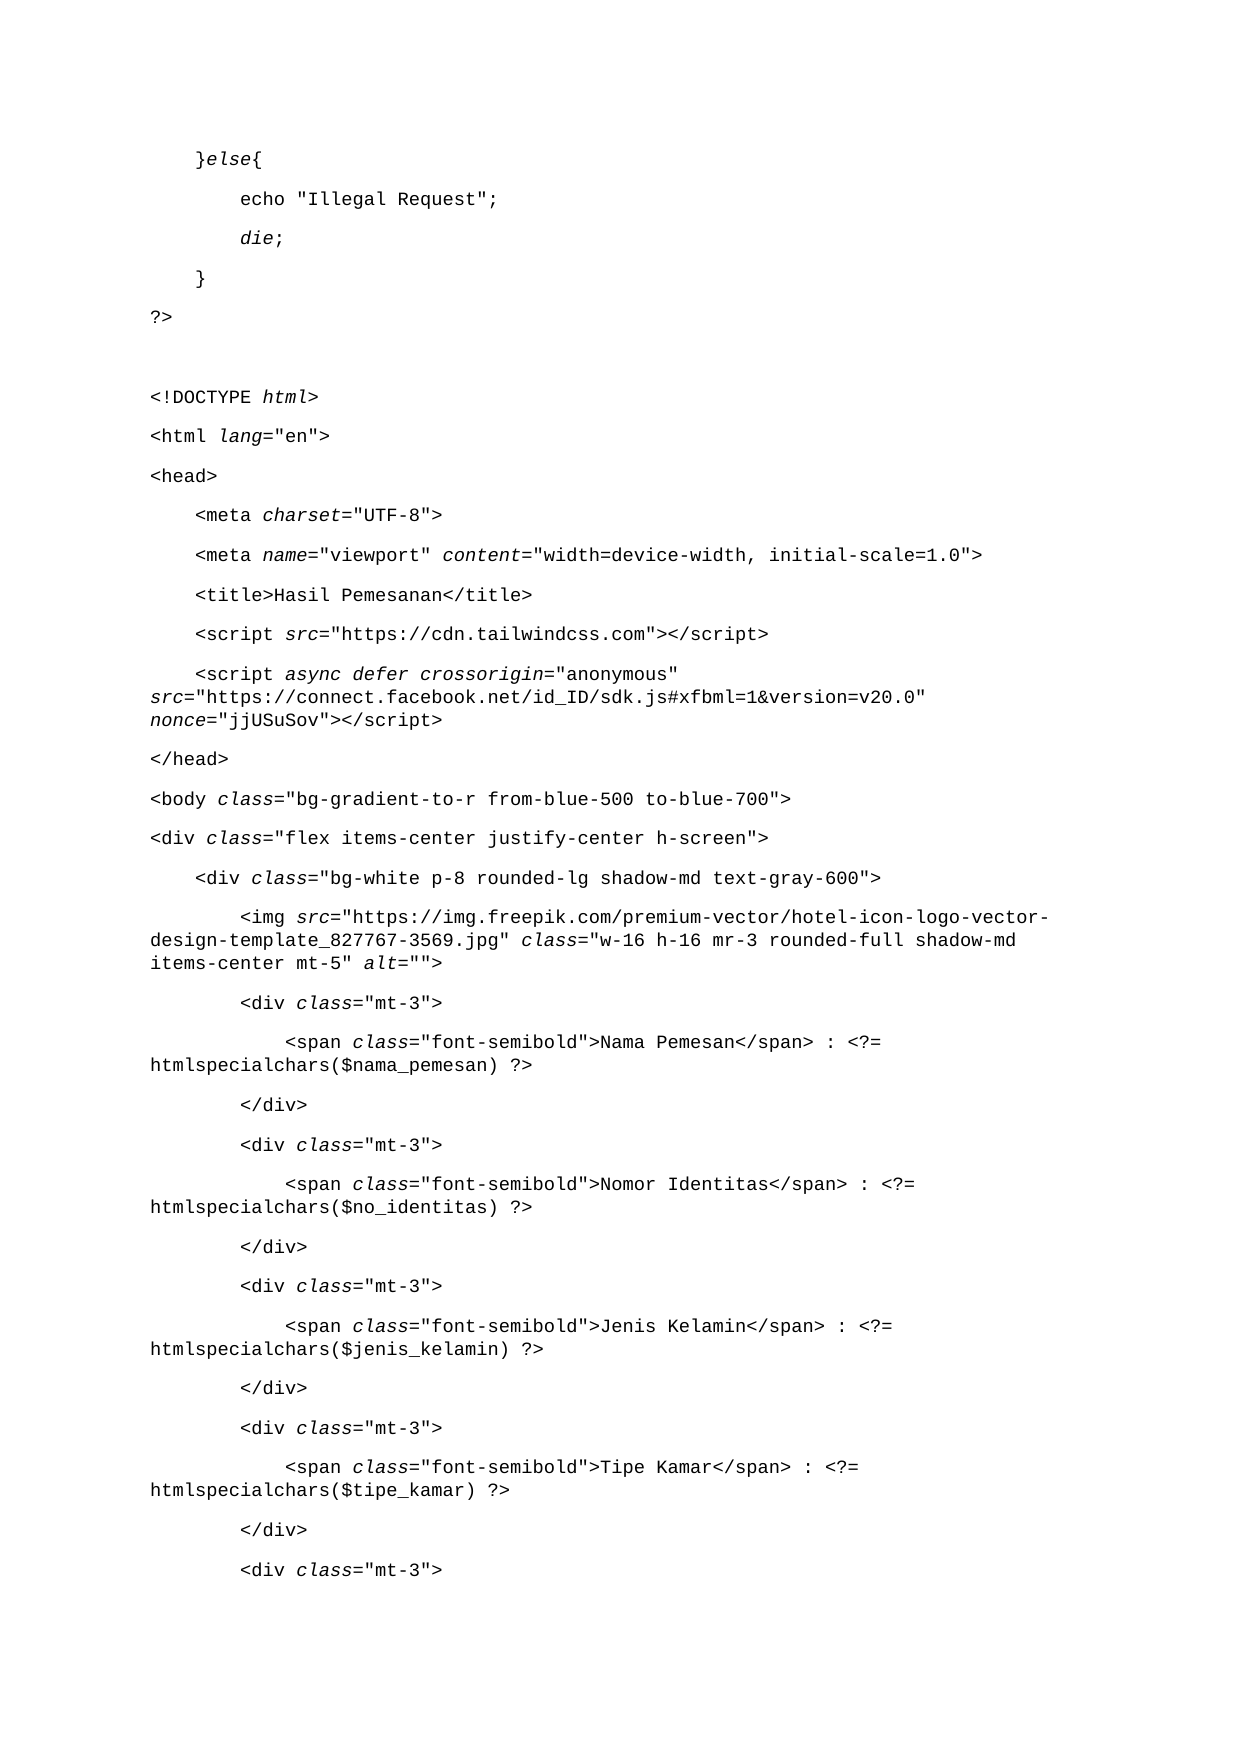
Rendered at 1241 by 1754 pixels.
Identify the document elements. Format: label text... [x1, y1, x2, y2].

text <!DOCTYPE html> [150, 387, 1090, 409]
text <script src="https://cdn.tailwindcss.com"></script> [150, 625, 1090, 646]
text <script async defer crossorigin="anonymous" src="https://connect.facebook.net/id_ID/sdk.js#xfbml=1&version=v20.0" nonce="jjUSuSov"></script> [150, 664, 1090, 732]
text <span class="font-semibold">Tipe Kamar</span> : <?= htmlspecialchars($tipe_kamar) ?> [150, 1458, 1090, 1502]
text </head> [150, 750, 1090, 771]
text <div class="mt-3"> [150, 1277, 1090, 1298]
text die; [150, 229, 1090, 250]
text <meta charset="UTF-8"> [150, 506, 1090, 527]
text <title>Hasil Pemesanan</title> [150, 585, 1090, 607]
text <div class="mt-3"> [150, 1560, 1090, 1582]
text </div> [150, 1521, 1090, 1542]
text }else{ [150, 150, 1090, 171]
text <span class="font-semibold">Nama Pemesan</span> : <?= htmlspecialchars($nama_pemesan) ?> [150, 1033, 1090, 1077]
text </div> [150, 1096, 1090, 1117]
text <span class="font-semibold">Jenis Kelamin</span> : <?= htmlspecialchars($jenis_kelamin) ?> [150, 1317, 1090, 1361]
text <body class="bg-gradient-to-r from-blue-500 to-blue-700"> [150, 789, 1090, 811]
text echo "Illegal Request"; [150, 189, 1090, 211]
text <div class="mt-3"> [150, 1135, 1090, 1157]
text <div class="mt-3"> [150, 994, 1090, 1015]
text ?> [150, 308, 1090, 329]
text </div> [150, 1237, 1090, 1259]
text <span class="font-semibold">Nomor Identitas</span> : <?= htmlspecialchars($no_identitas) ?> [150, 1175, 1090, 1219]
text <div class="mt-3"> [150, 1419, 1090, 1440]
text <meta name="viewport" content="width=device-width, initial-scale=1.0"> [150, 546, 1090, 567]
text <div class="bg-white p-8 rounded-lg shadow-md text-gray-600"> [150, 869, 1090, 890]
text } [150, 269, 1090, 290]
text <html lang="en"> [150, 427, 1090, 448]
text <img src="https://img.freepik.com/premium-vector/hotel-icon-logo-vector-design-template_827767-3569.jpg" class="w-16 h-16 mr-3 rounded-full shadow-md items-center mt-5" alt=""> [150, 908, 1090, 975]
text <head> [150, 467, 1090, 488]
text </div> [150, 1379, 1090, 1400]
text <div class="flex items-center justify-center h-screen"> [150, 829, 1090, 850]
